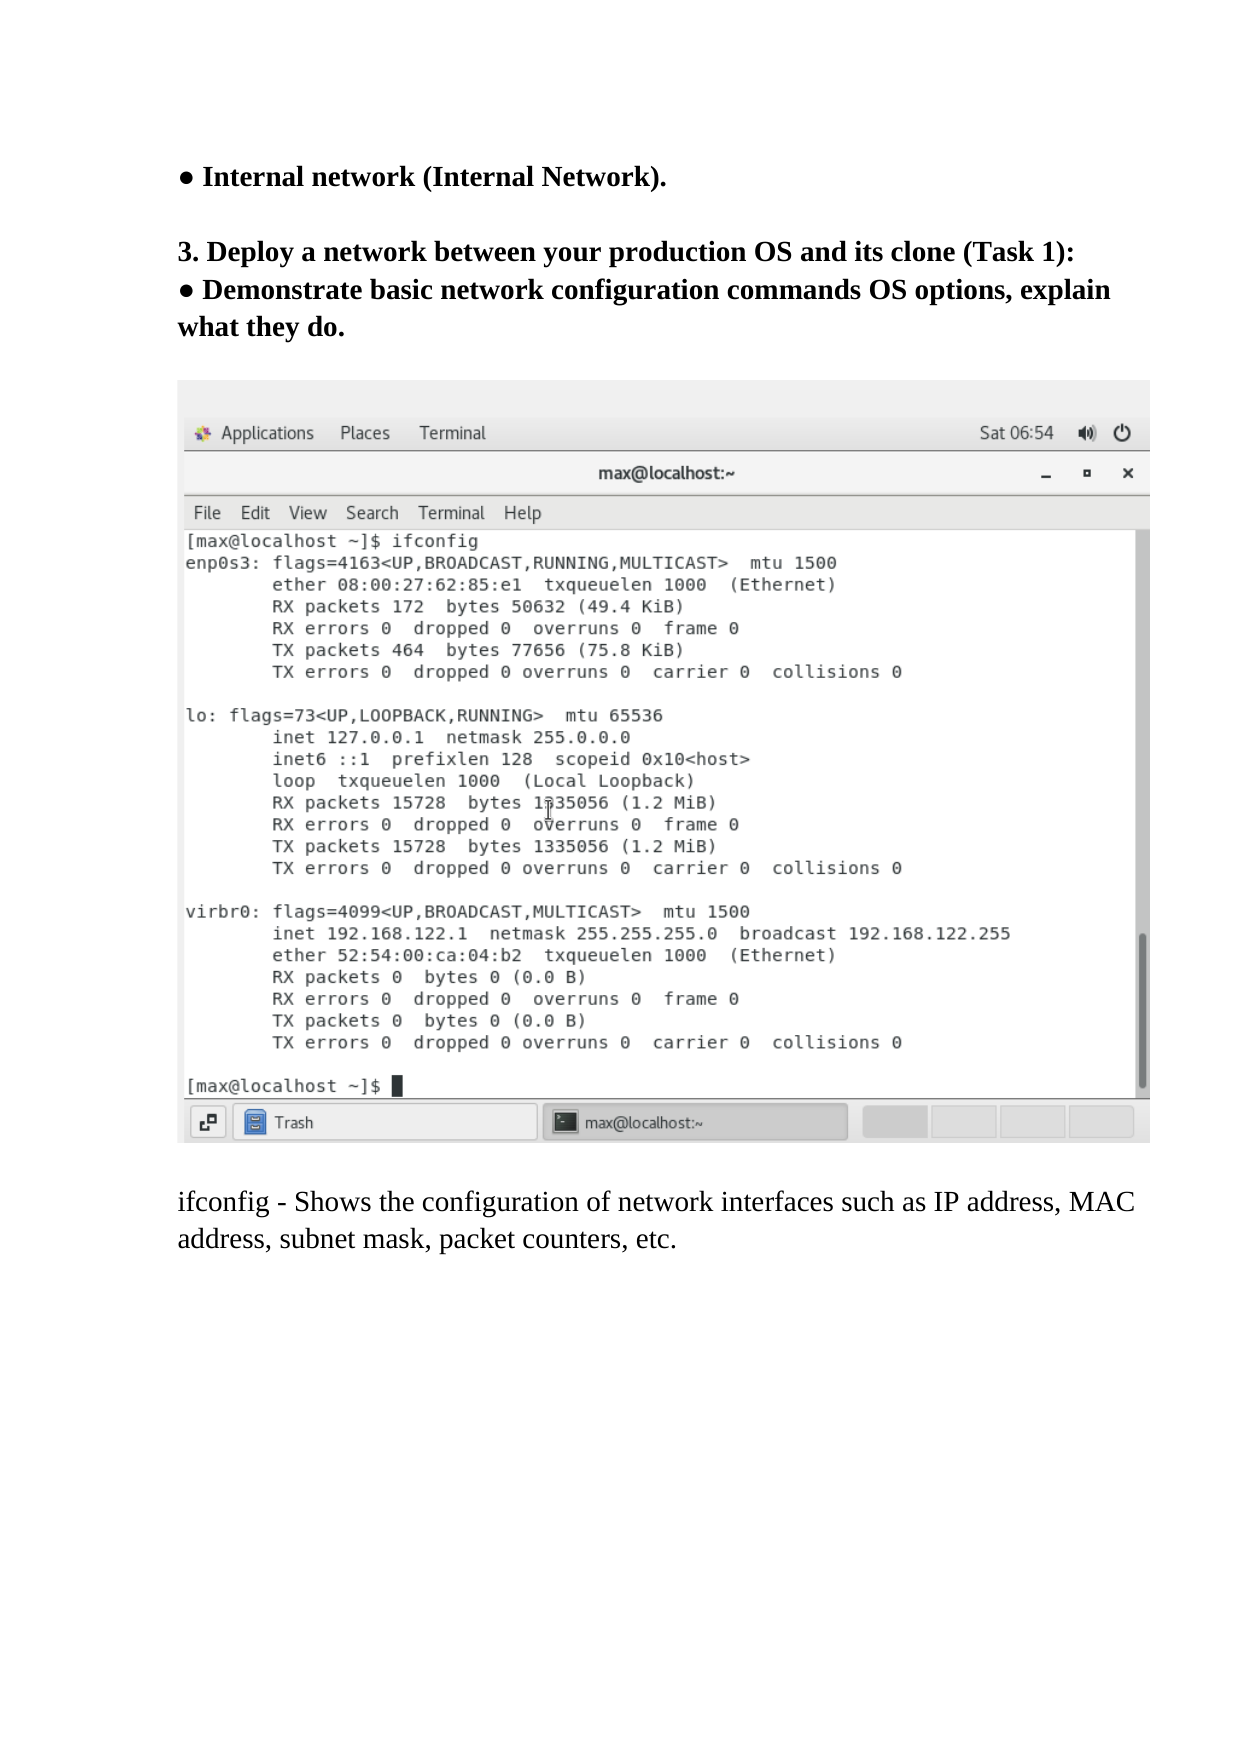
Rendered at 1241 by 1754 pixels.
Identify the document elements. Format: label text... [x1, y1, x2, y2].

text ifconfig - Shows the configuration of network interfaces such as IP address, MAC address, subnet mask, packet counters, etc. [177, 1180, 1152, 1255]
text ● Demonstrate basic network configuration commands OS options, explain what they do. [177, 268, 1152, 343]
picture [177, 380, 1150, 1143]
text 3. Deploy a network between your production OS and its clone (Task 1): [177, 231, 1152, 268]
text ● Internal network (Internal Network). [177, 156, 1152, 193]
